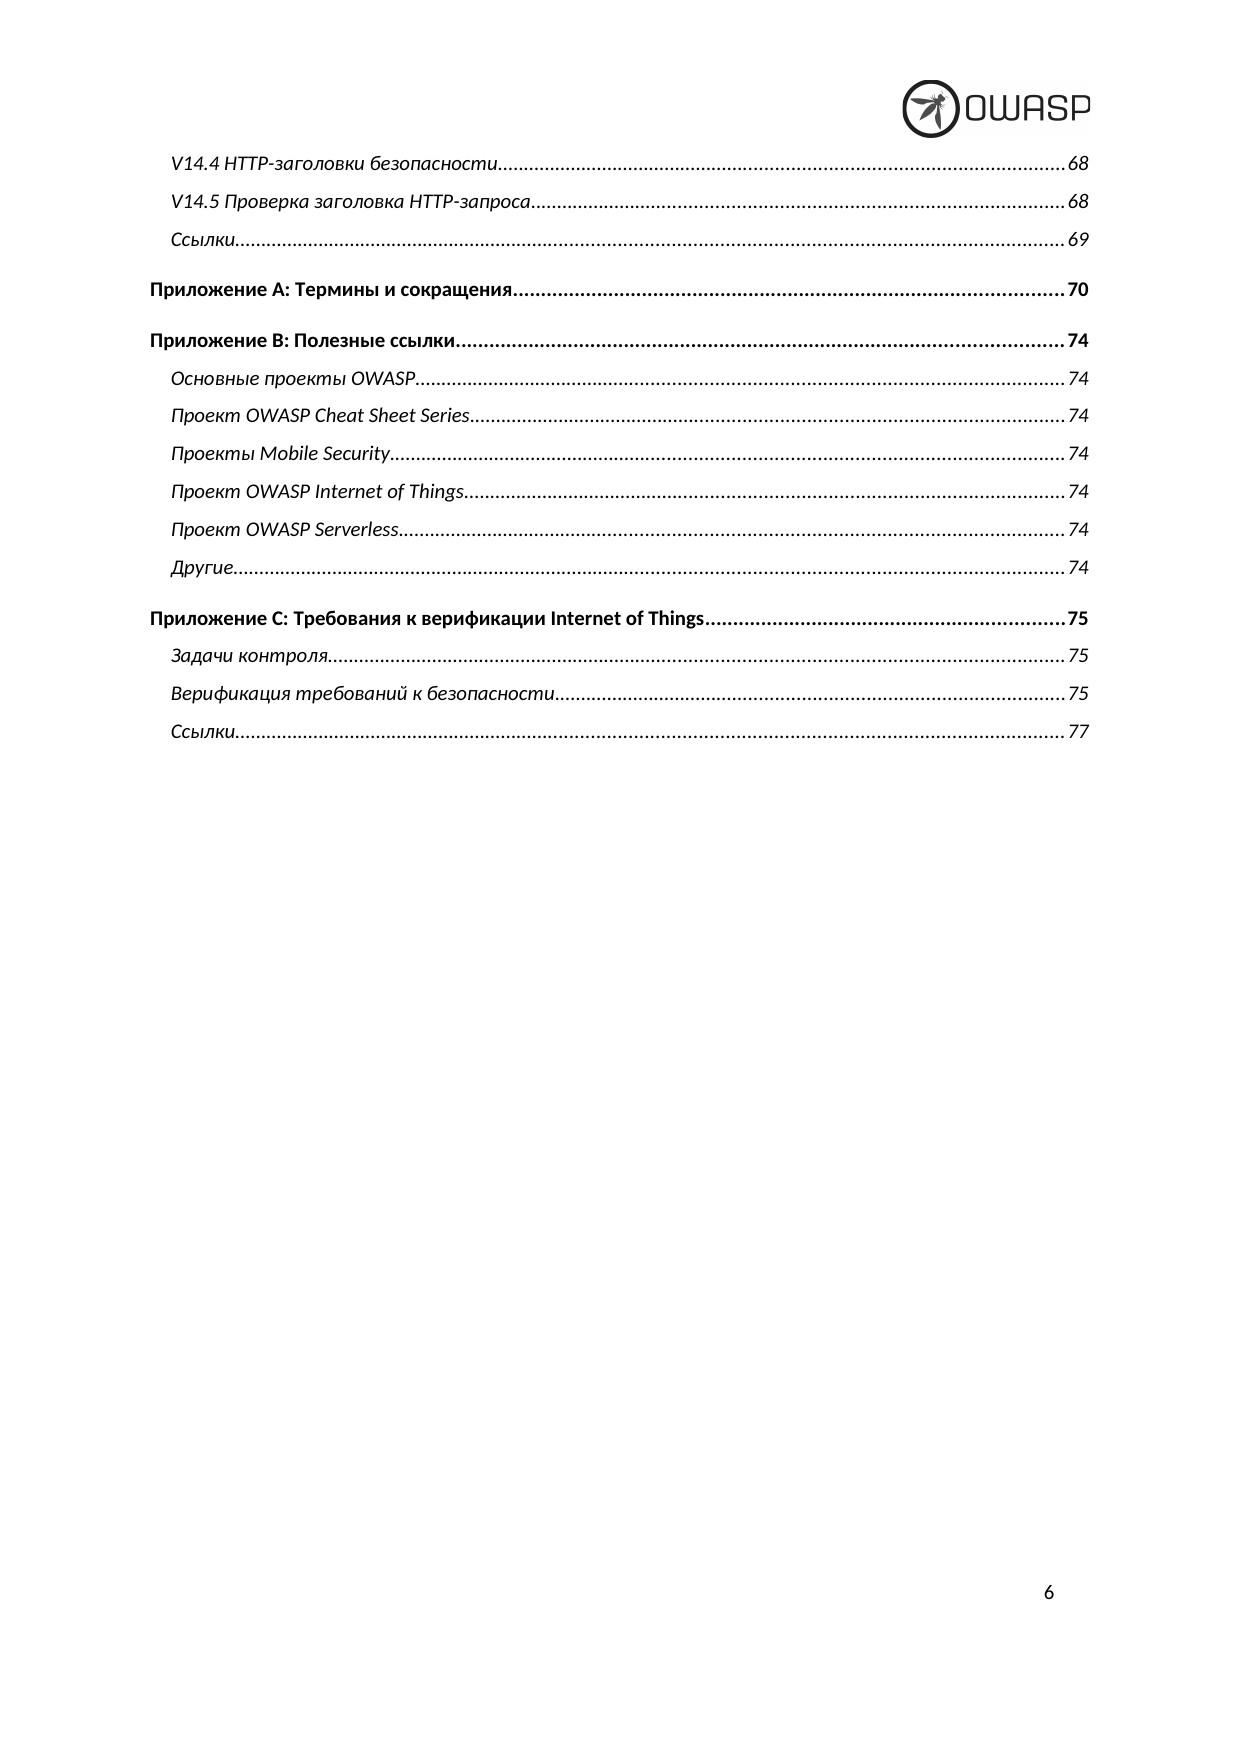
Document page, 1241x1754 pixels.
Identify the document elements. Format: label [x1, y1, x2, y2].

picture [902, 80, 1091, 138]
